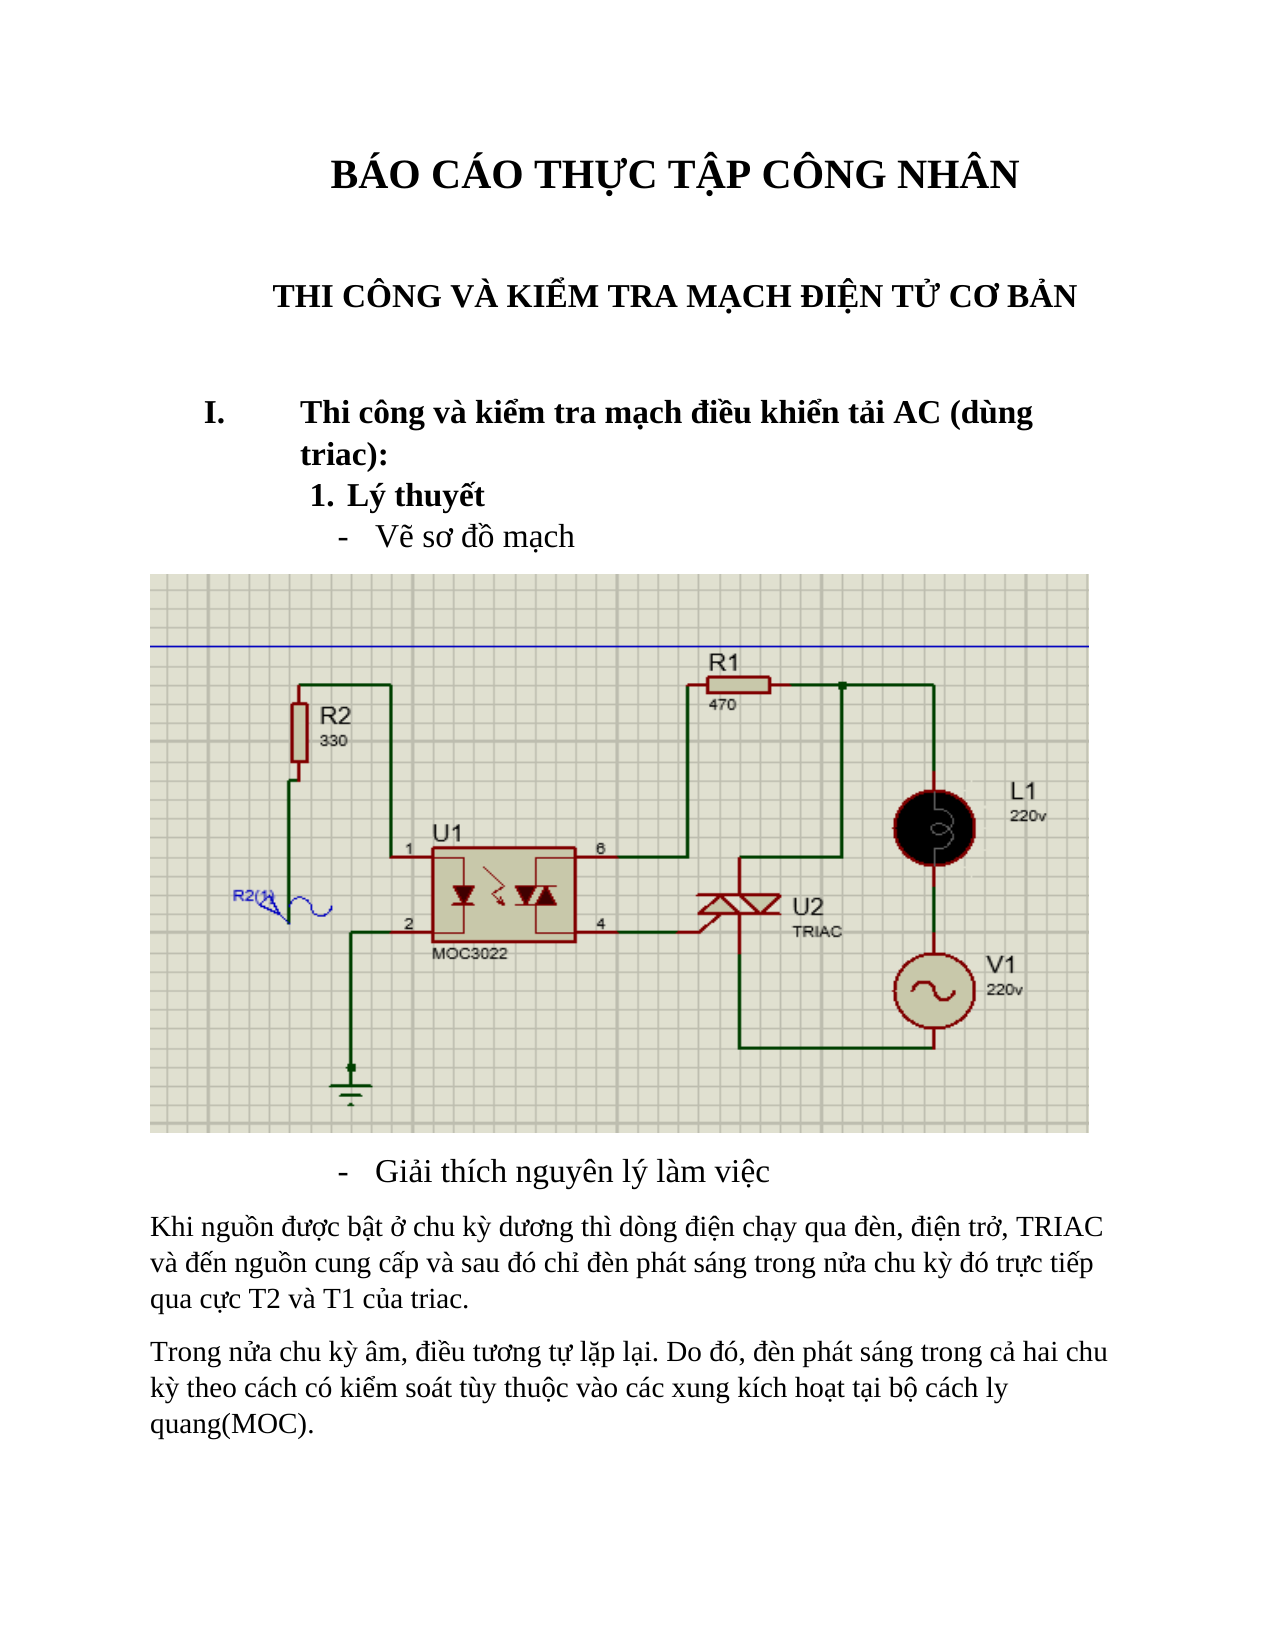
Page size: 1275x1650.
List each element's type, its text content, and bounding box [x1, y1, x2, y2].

list Vẽ sơ đồ mạch [337, 516, 1125, 555]
list Thi công và kiểm tra mạch điều khiển tải AC (dùng triac): [225, 392, 1125, 472]
text BÁO CÁO THỰC TẬP CÔNG NHÂN [225, 150, 1125, 198]
list Giải thích nguyên lý làm việc [337, 1151, 1125, 1189]
text THI CÔNG VÀ KIỂM TRA MẠCH ĐIỆN TỬ CƠ BẢN [225, 276, 1125, 315]
picture [150, 574, 1089, 1133]
text Trong nửa chu kỳ âm, điều tương tự lặp lại. Do đó, đèn phát sáng trong cả hai chu kỳ theo cách có kiểm soát tùy thuộc vào các xung kích hoạt tại bộ cách ly quang(MOC). [150, 1334, 1125, 1440]
text Khi nguồn được bật ở chu kỳ dương thì dòng điện chạy qua đèn, điện trở, TRIAC và đến nguồn cung cấp và sau đó chỉ đèn phát sáng trong nửa chu kỳ đó trực tiếp qua cực T2 và T1 của triac. [150, 1209, 1125, 1315]
list Lý thuyết [309, 475, 1125, 513]
